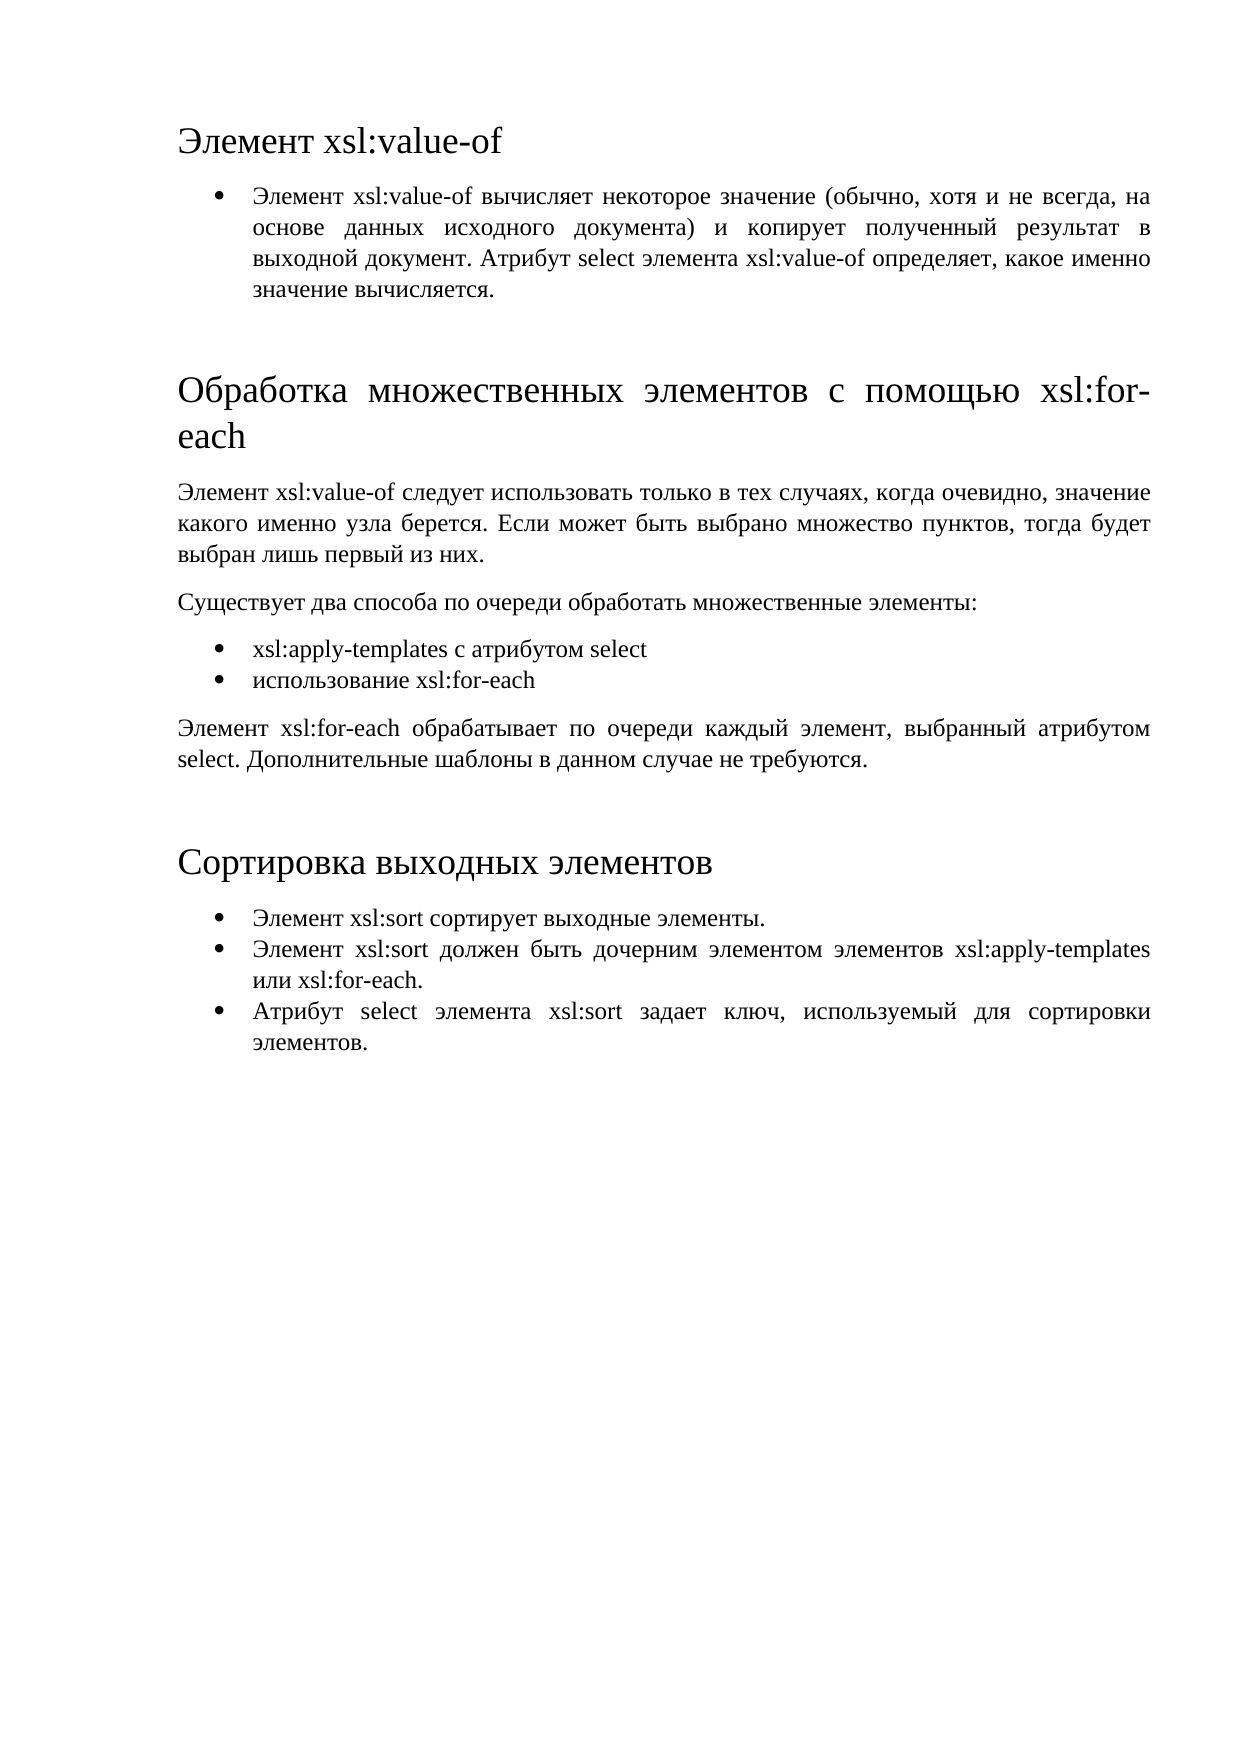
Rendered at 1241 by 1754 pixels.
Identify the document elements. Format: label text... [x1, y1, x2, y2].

list xsl:apply-templates с атрибутом select [215, 634, 1152, 663]
list Элемент xsl:sort сортирует выходные элементы. [215, 903, 1152, 932]
list Элемент xsl:value-of вычисляет некоторое значение (обычно, хотя и не всегда, на основе данных исходного документа) и копирует полученный результат в выходной документ. Атрибут select элемента xsl:value-of определяет, какое именно значение вычисляется. [215, 181, 1152, 303]
text Элемент xsl:value-of следует использовать только в тех случаях, когда очевидно, значение какого именно узла берется. Если может быть выбрано множество пунктов, тогда будет выбран лишь первый из них. [177, 477, 1152, 568]
text Существует два способа по очереди обработать множественные элементы: [177, 587, 1152, 616]
text Сортировка выходных элементов [177, 840, 1152, 883]
list использование xsl:for-each [215, 666, 1152, 694]
list Атрибут select элемента xsl:sort задает ключ, используемый для сортировки элементов. [215, 996, 1152, 1056]
text Элемент xsl:for-each обрабатывает по очереди каждый элемент, выбранный атрибутом select. Дополнительные шаблоны в данном случае не требуются. [177, 713, 1152, 773]
text Обработка множественных элементов с помощью xsl:for-each [177, 367, 1152, 457]
text Элемент xsl:value-of [177, 118, 1152, 161]
list Элемент xsl:sort должен быть дочерним элементом элементов xsl:apply-templates или xsl:for-each. [215, 934, 1152, 994]
